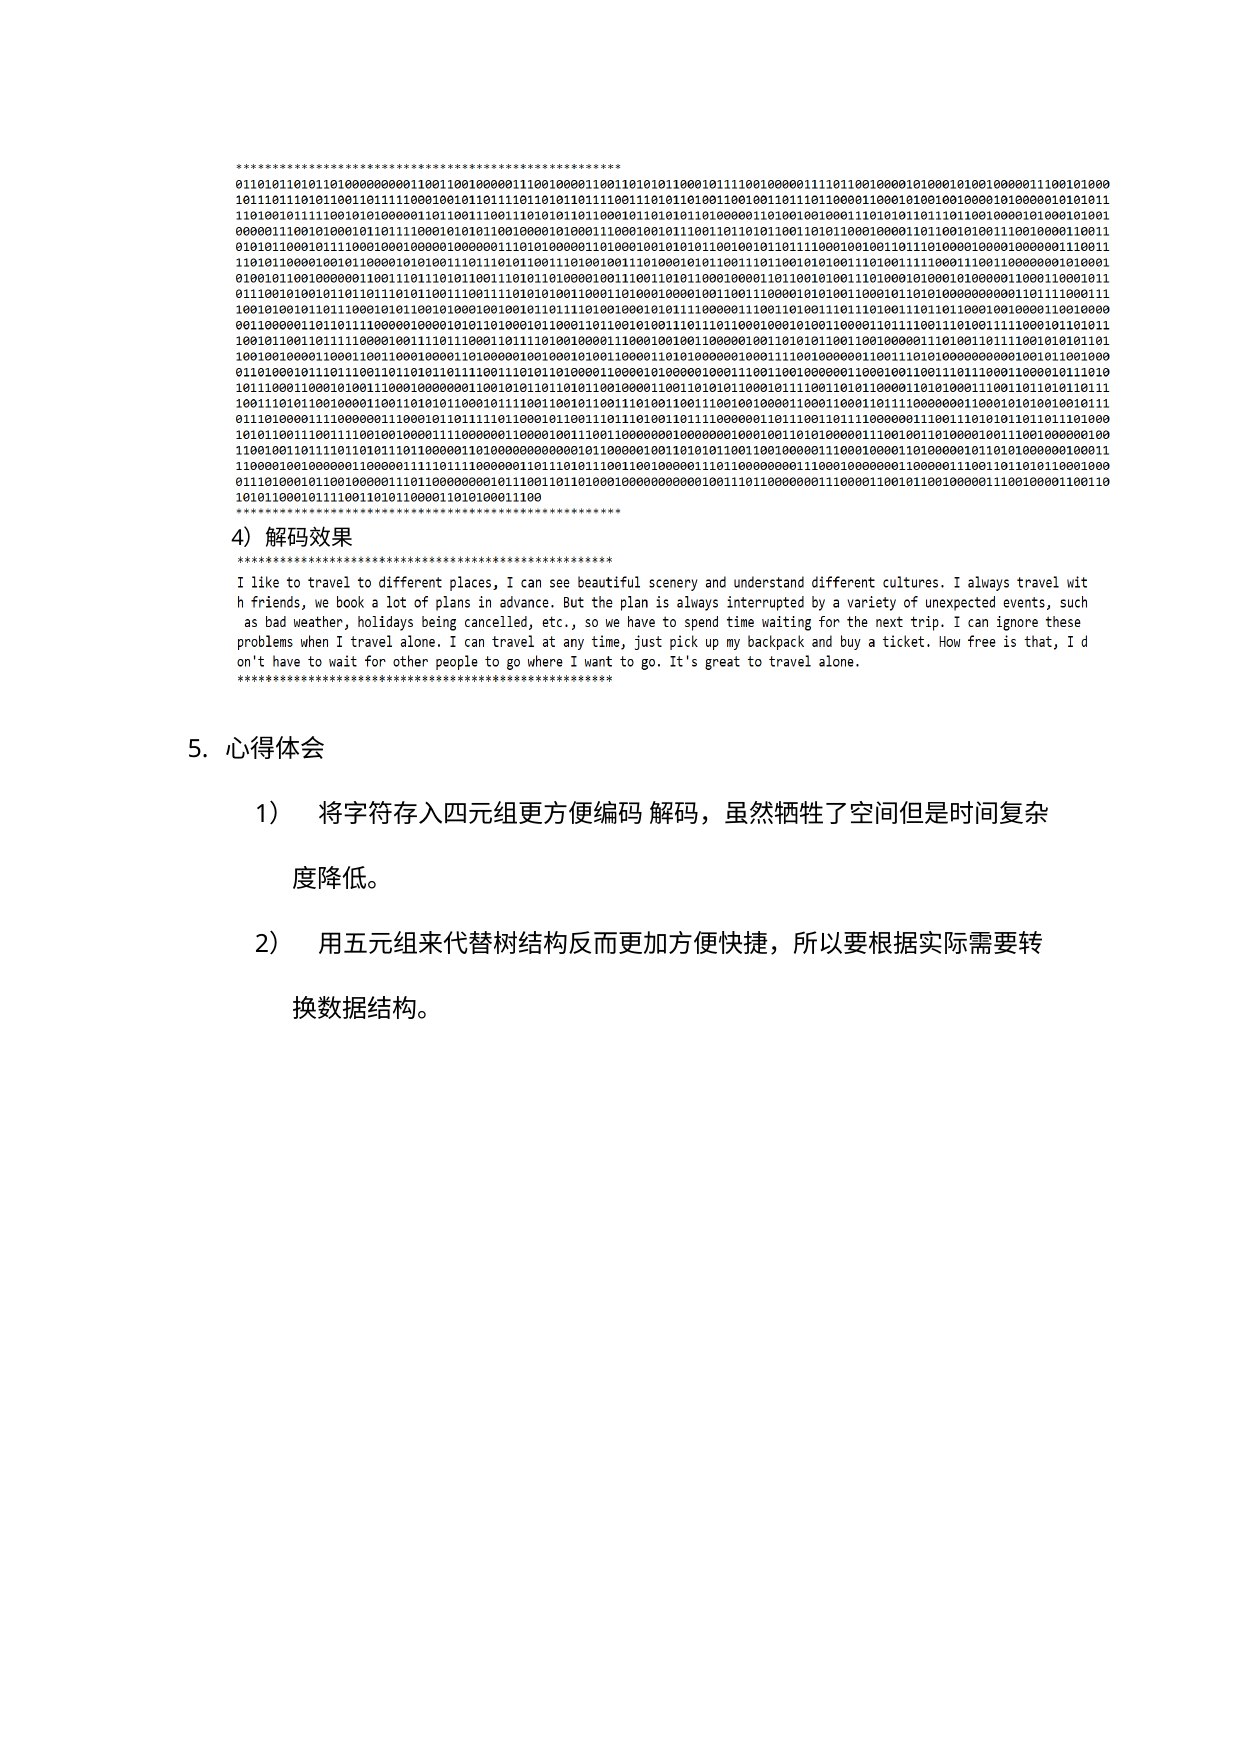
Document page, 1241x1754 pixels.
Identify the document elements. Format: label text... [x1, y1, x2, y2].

list 心得体会 [187, 714, 1053, 779]
picture [231, 552, 1100, 692]
list 用五元组来代替树结构反而更加方便快捷，所以要根据实际需要转换数据结构。 [254, 909, 1053, 1039]
text 4）解码效果 [187, 519, 1053, 552]
picture [231, 162, 1121, 519]
list 将字符存入四元组更方便编码 解码，虽然牺牲了空间但是时间复杂度降低。 [254, 779, 1053, 909]
